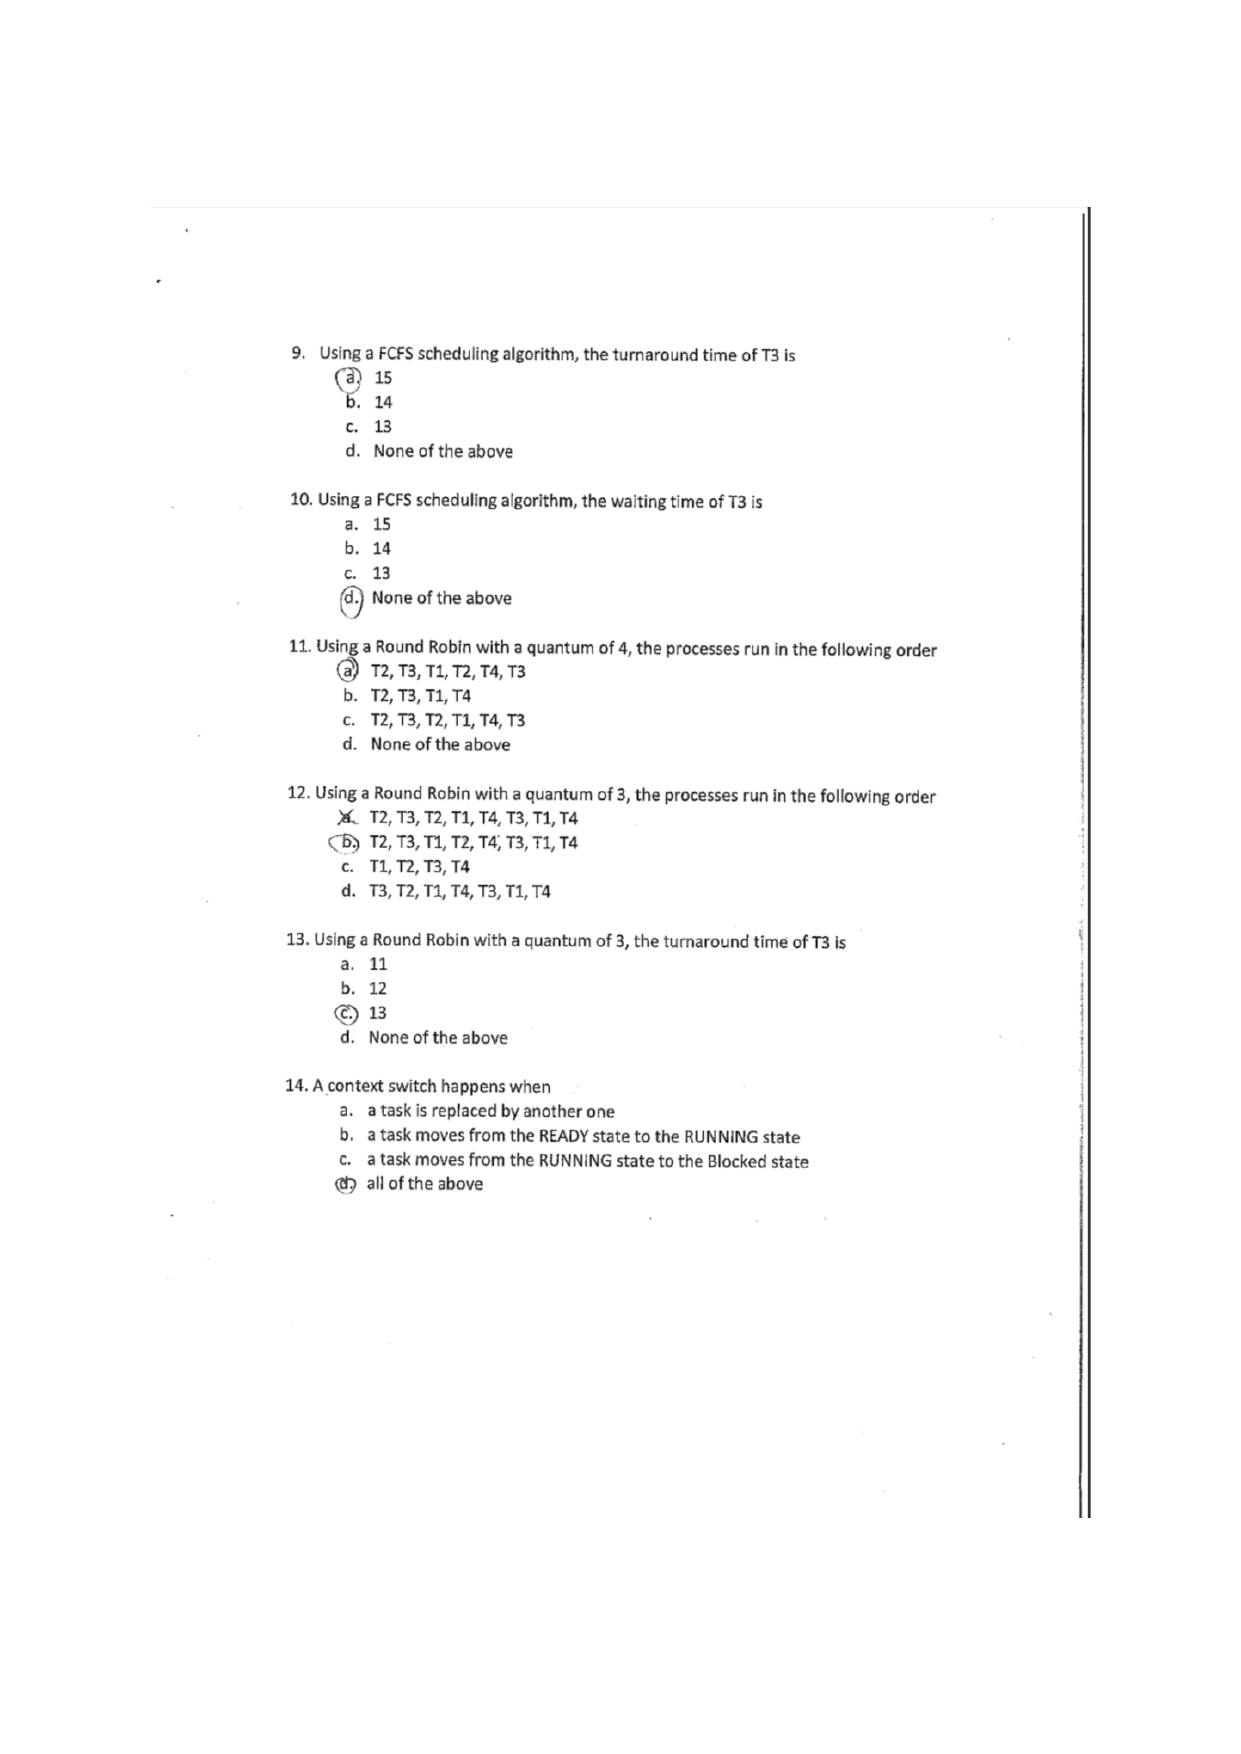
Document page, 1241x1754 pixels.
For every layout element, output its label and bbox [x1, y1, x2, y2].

picture [150, 207, 1091, 1518]
